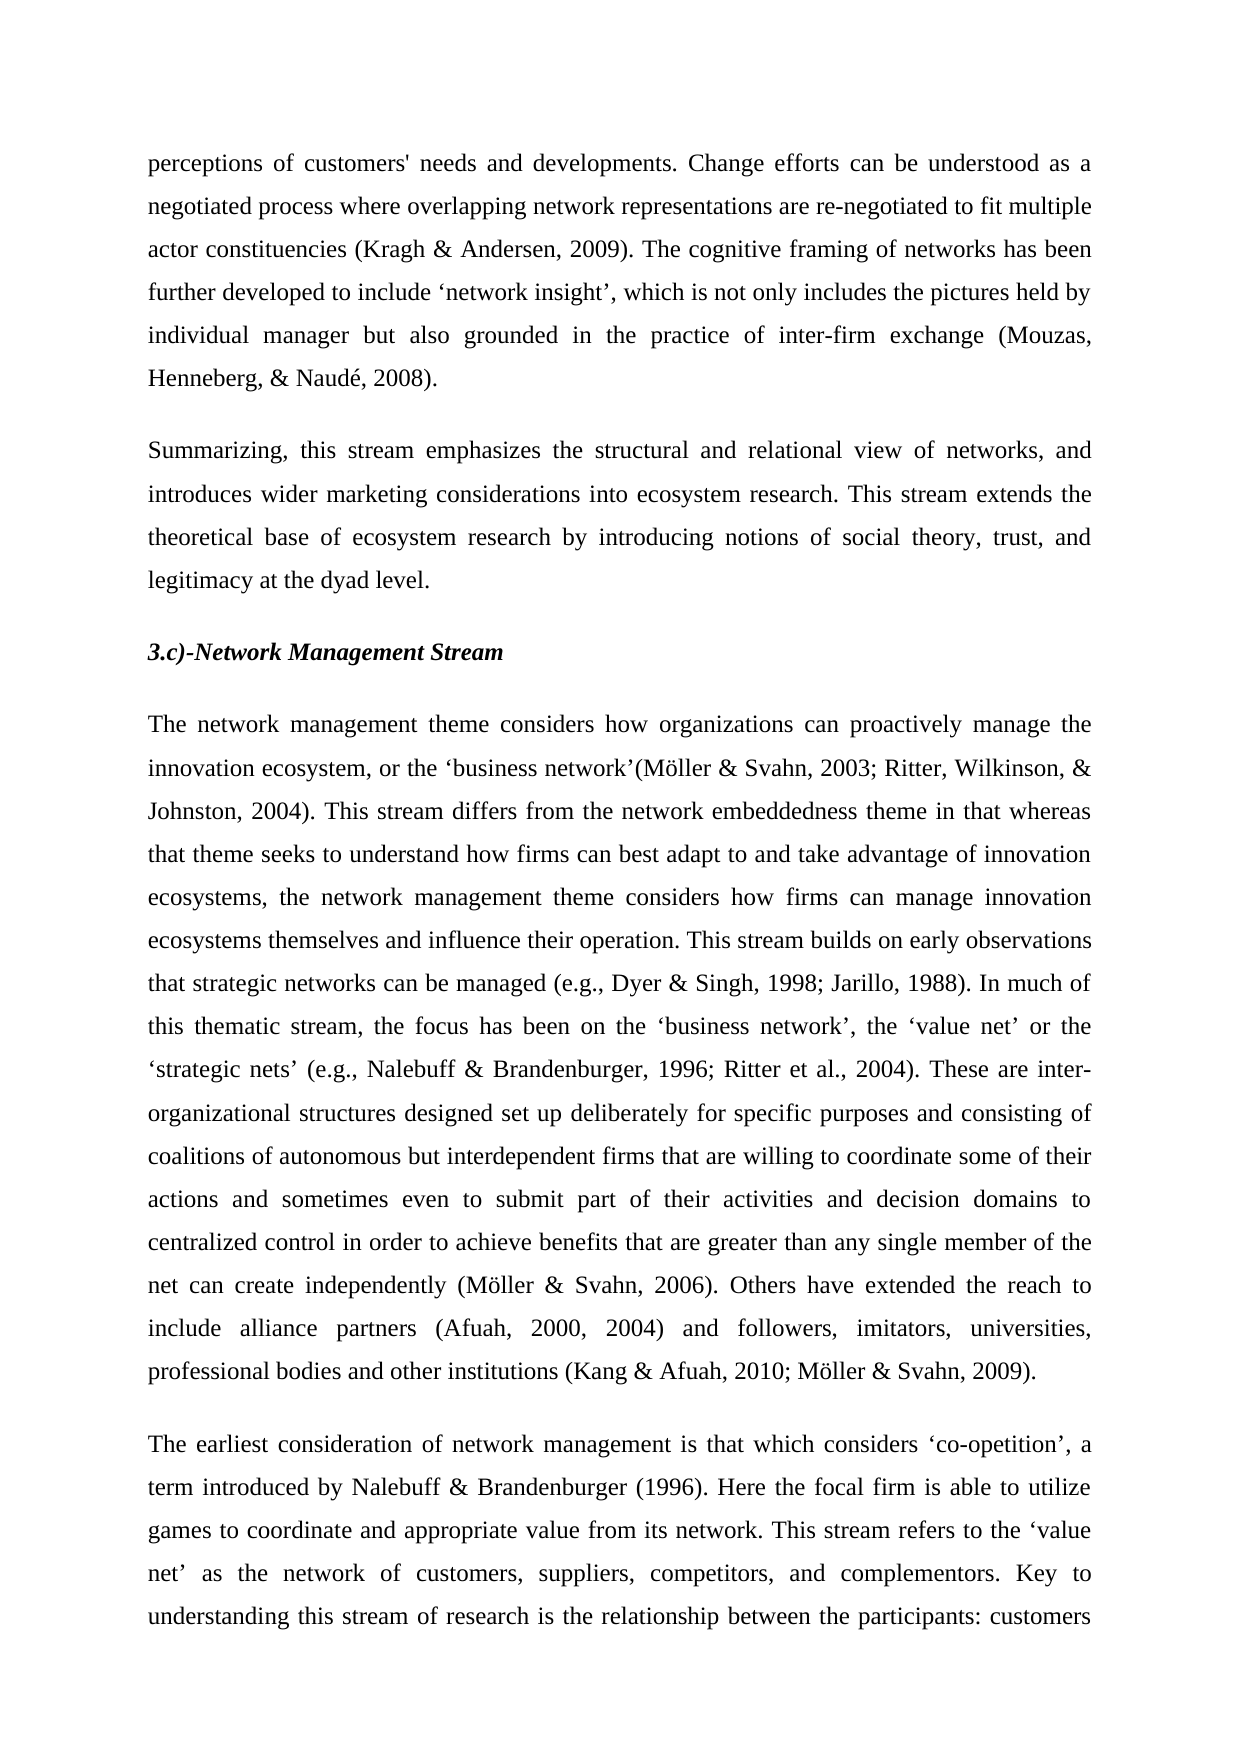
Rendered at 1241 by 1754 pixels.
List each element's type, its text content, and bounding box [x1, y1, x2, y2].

text Summarizing, this stream emphasizes the structural and relational view of networks, and introduces wider marketing considerations into ecosystem research. This stream extends the theoretical base of ecosystem research by introducing notions of social theory, trust, and legitimacy at the dyad level. [148, 436, 1093, 594]
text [148, 1429, 1093, 1630]
text The network management theme considers how organizations can proactively manage the innovation ecosystem, or the ‘business network’(Möller & Svahn, 2003; Ritter, Wilkinson, & Johnston, 2004). This stream differs from the network embeddedness theme in that whereas that theme seeks to understand how firms can best adapt to and take advantage of innovation ecosystems, the network management theme considers how firms can manage innovation ecosystems themselves and influence their operation. This stream builds on early observations that strategic networks can be managed (e.g., Dyer & Singh, 1998; Jarillo, 1988). In much of this thematic stream, the focus has been on the ‘business network’, the ‘value net’ or the ‘strategic nets’ (e.g., Nalebuff & Brandenburger, 1996; Ritter et al., 2004). These are inter-organizational structures designed set up deliberately for specific purposes and consisting of coalitions of autonomous but interdependent firms that are willing to coordinate some of their actions and sometimes even to submit part of their activities and decision domains to centralized control in order to achieve benefits that are greater than any single member of the net can create independently (Möller & Svahn, 2006). Others have extended the reach to include alliance partners (Afuah, 2000, 2004) and followers, imitators, universities, professional bodies and other institutions (Kang & Afuah, 2010; Möller & Svahn, 2009). [148, 709, 1093, 1385]
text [148, 148, 1093, 392]
subtitle 3.c)-Network Management Stream [148, 637, 1093, 666]
